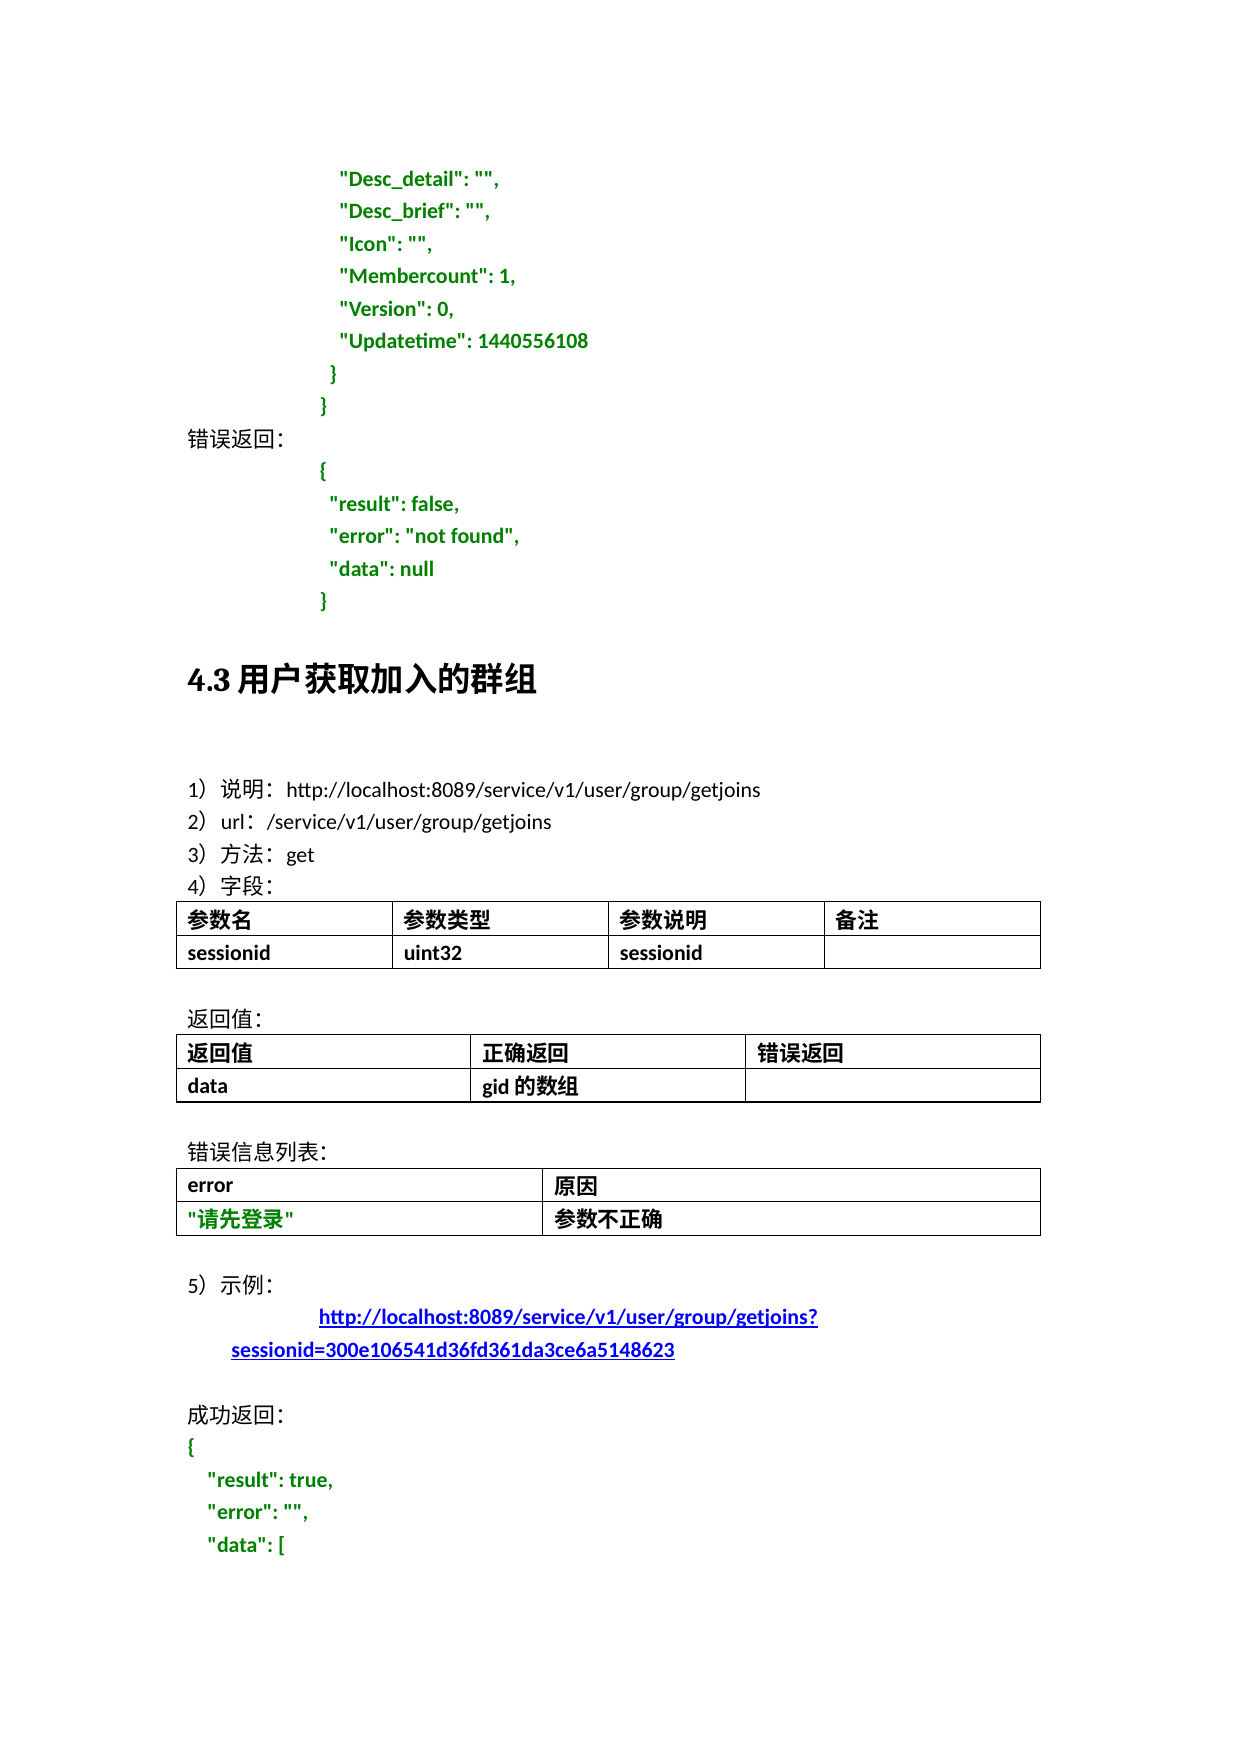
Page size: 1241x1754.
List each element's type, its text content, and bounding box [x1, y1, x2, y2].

text 1）说明：http://localhost:8089/service/v1/user/group/getjoins [187, 771, 1053, 804]
table_header 备注 [825, 902, 1040, 935]
text 成功返回： [187, 1398, 1053, 1431]
table_cell 参数不正确 [543, 1202, 1040, 1234]
table_header 错误返回 [746, 1035, 1040, 1068]
table_header 原因 [543, 1169, 1040, 1201]
text "Desc_brief": "", [187, 194, 1053, 227]
text 返回值： [187, 1002, 1053, 1034]
table_cell [825, 936, 1040, 968]
text "error": "not found", [187, 519, 1053, 552]
table_header 返回值 [177, 1035, 470, 1068]
table_cell gid的数组 [471, 1069, 745, 1101]
text "Version": 0, [187, 292, 1053, 324]
table_cell uint32 [393, 936, 608, 968]
table_header 参数类型 [393, 902, 608, 935]
table_cell sessionid [609, 936, 824, 968]
text "data": [ [187, 1528, 1053, 1561]
table_header 正确返回 [471, 1035, 745, 1068]
text http://localhost:8089/service/v1/user/group/getjoins?sessionid=300e106541d36fd361da3ce6a5148623 [231, 1301, 1053, 1366]
text "Updatetime": 1440556108 [187, 324, 1053, 357]
text "Membercount": 1, [187, 259, 1053, 292]
table_cell sessionid [177, 936, 392, 968]
text "result": true, [187, 1463, 1053, 1496]
text 2）url：/service/v1/user/group/getjoins [187, 804, 1053, 836]
table_cell data [177, 1069, 470, 1101]
text "Desc_detail": "", [187, 162, 1053, 194]
text { [187, 454, 1053, 487]
text "result": false, [187, 487, 1053, 519]
text { [187, 1431, 1053, 1463]
text "error": "", [187, 1496, 1053, 1528]
text "data": null [187, 552, 1053, 584]
text } [187, 389, 1053, 422]
text 4）字段： [187, 869, 1053, 901]
text 错误返回： [187, 422, 1053, 454]
table_cell "请先登录" [177, 1202, 542, 1234]
text 3）方法：get [187, 836, 1053, 869]
table_header 参数名 [177, 902, 392, 935]
table_header 参数说明 [609, 902, 824, 935]
text } [187, 357, 1053, 389]
table_header error [177, 1169, 542, 1201]
text } [187, 584, 1053, 617]
text "Icon": "", [187, 227, 1053, 259]
table_cell [746, 1069, 1040, 1101]
subtitle 4.3用户获取加入的群组 [187, 644, 1053, 709]
text 错误信息列表： [187, 1135, 1053, 1167]
text 5）示例： [187, 1268, 1053, 1301]
